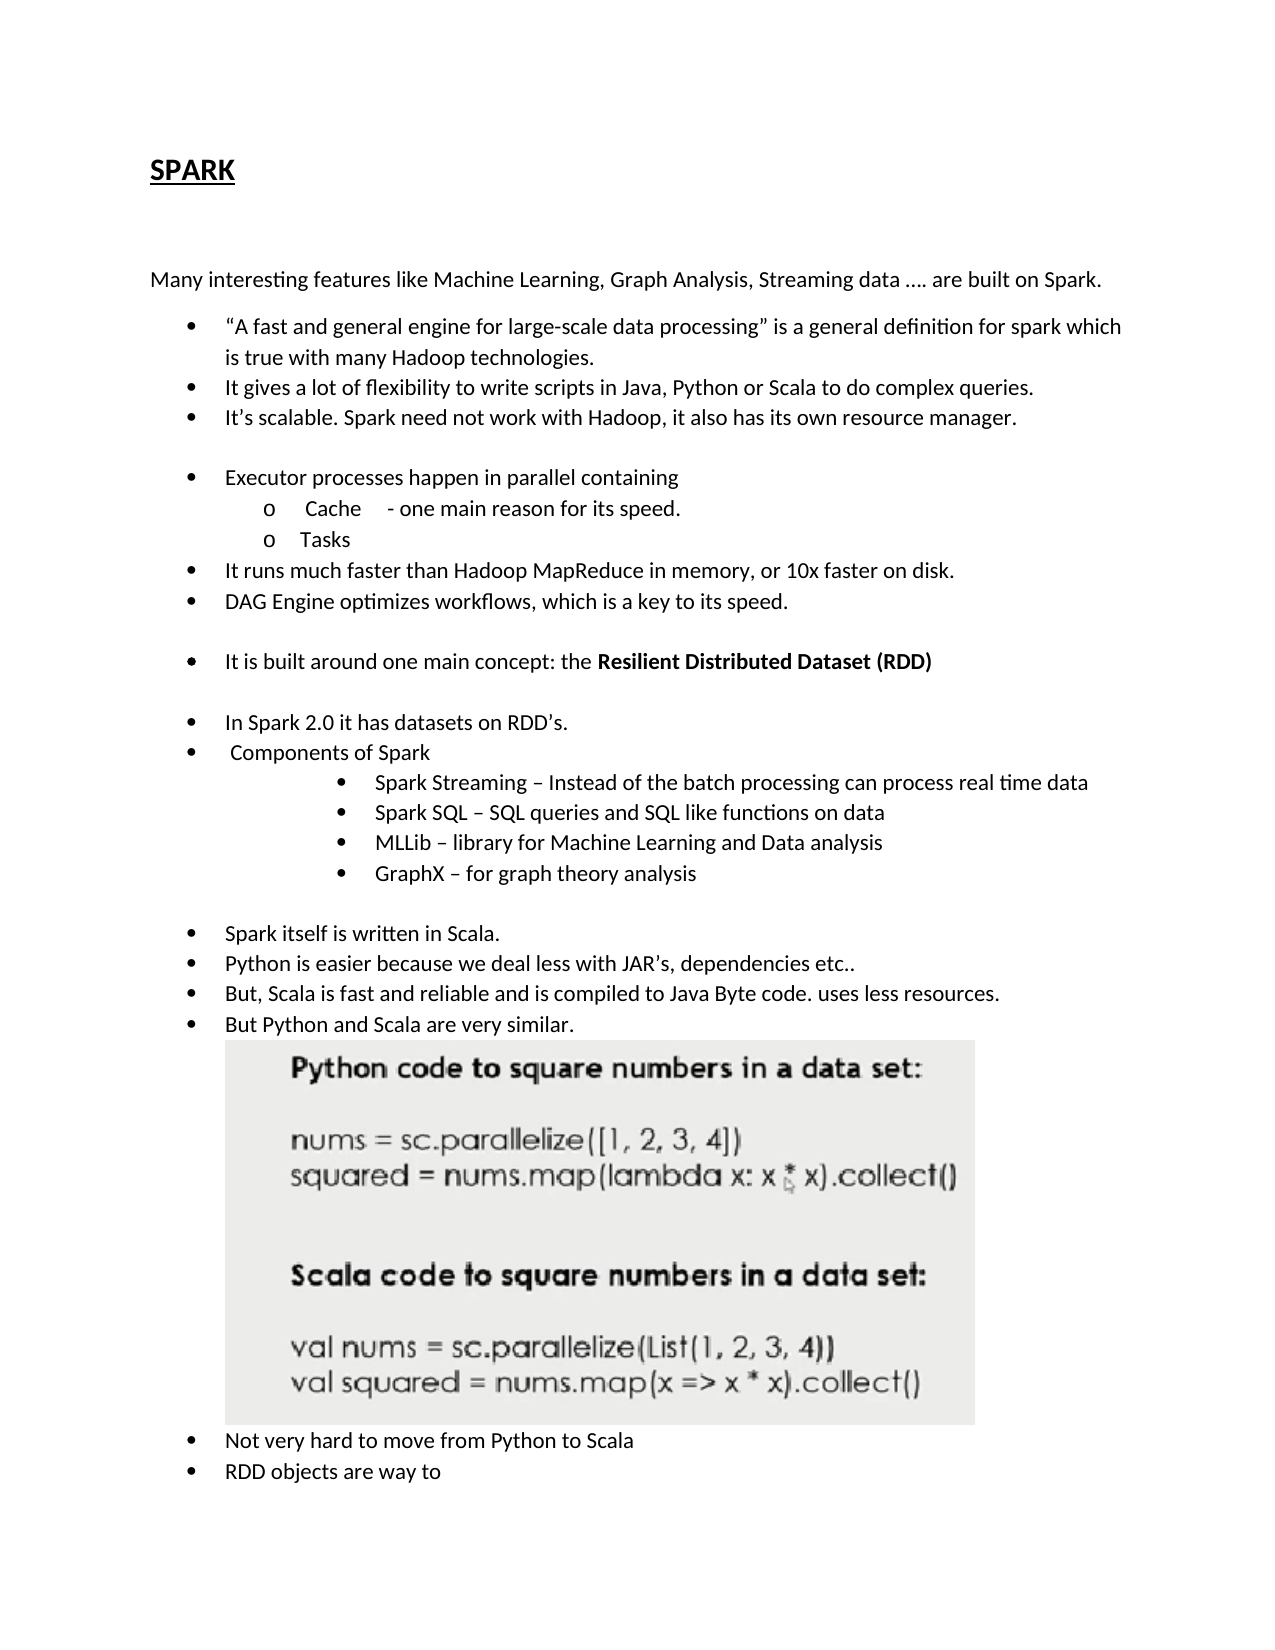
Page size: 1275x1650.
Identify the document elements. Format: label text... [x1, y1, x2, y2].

list It is built around one main concept: the Resilient Distributed Dataset (RDD) [187, 647, 1125, 675]
list It runs much faster than Hadoop MapReduce in memory, or 10x faster on disk. [187, 557, 1125, 585]
list Executor processes happen in parallel containing [187, 463, 1125, 492]
text Many interesting features like Machine Learning, Graph Analysis, Streaming data …. are built on Spark. [150, 266, 1125, 294]
list RDD objects are way to [187, 1457, 1125, 1485]
list Spark SQL – SQL queries and SQL like functions on data [337, 798, 1125, 826]
list Tasks [262, 525, 1125, 554]
text SPARK [150, 150, 1125, 188]
list Spark Streaming – Instead of the batch processing can process real time data [337, 768, 1125, 796]
list Spark itself is written in Scala. [187, 919, 1125, 947]
list It’s scalable. Spark need not work with Hadoop, it also has its own resource manager. [187, 403, 1125, 431]
list Cache - one main reason for its speed. [262, 494, 1125, 523]
list MLLib – library for Machine Learning and Data analysis [337, 828, 1125, 857]
list “A fast and general engine for large-scale data processing” is a general definition for spark which is true with many Hadoop technologies. [187, 312, 1125, 371]
list DAG Engine optimizes workflows, which is a key to its speed. [187, 587, 1125, 615]
list In Spark 2.0 it has datasets on RDD’s. [187, 708, 1125, 736]
list GraphX – for graph theory analysis [337, 859, 1125, 887]
list It gives a lot of flexibility to write scripts in Java, Python or Scala to do complex queries. [187, 373, 1125, 401]
list Python is easier because we deal less with JAR’s, dependencies etc.. [187, 949, 1125, 977]
list Not very hard to move from Python to Scala [187, 1427, 1125, 1454]
list But, Scala is fast and reliable and is compiled to Java Byte code. uses less resources. [187, 979, 1125, 1008]
picture [225, 1040, 976, 1425]
list Components of Spark [187, 738, 1125, 766]
